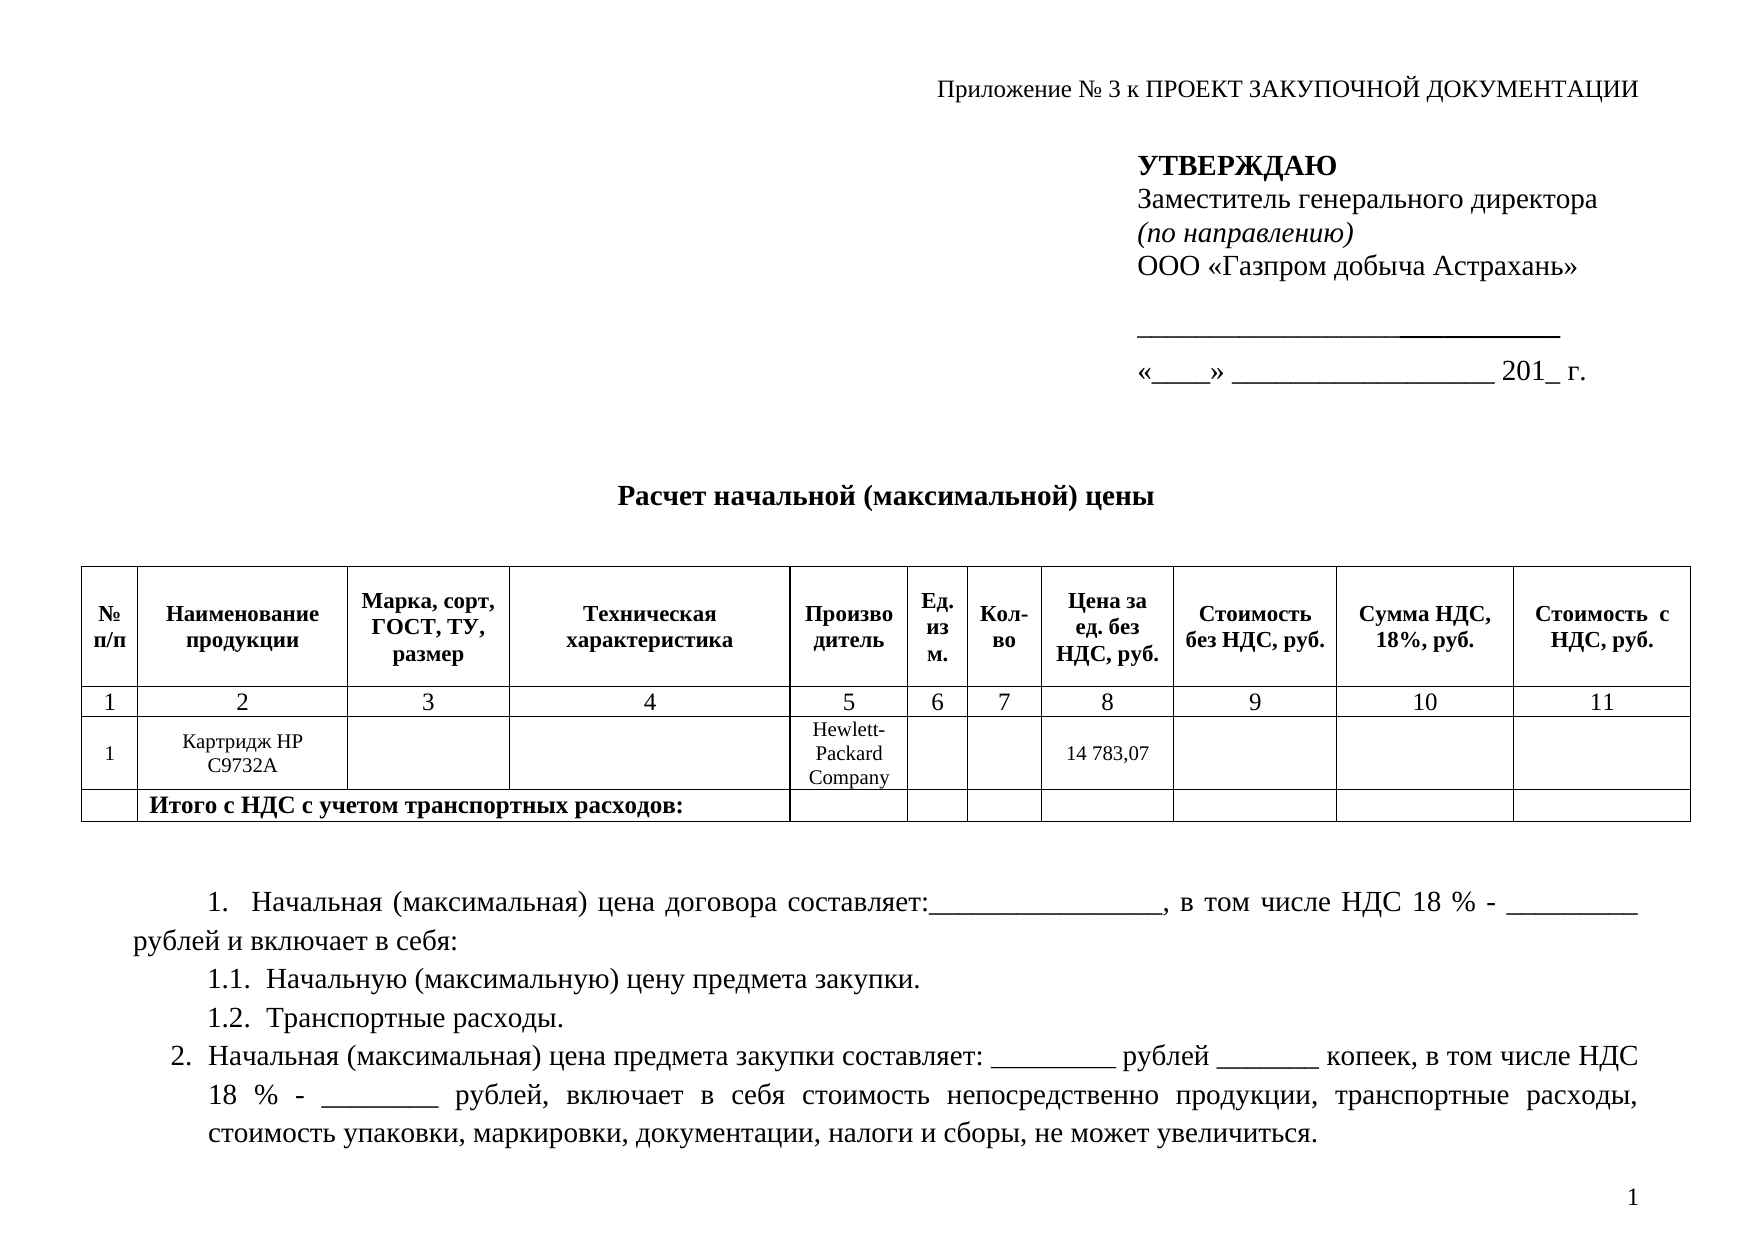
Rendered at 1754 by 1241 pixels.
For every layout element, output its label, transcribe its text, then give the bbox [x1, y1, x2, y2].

table_cell 4 [510, 687, 789, 716]
table_cell [1514, 717, 1690, 789]
table_cell 2 [138, 687, 347, 716]
table_header Марка, сорт, ГОСТ, ТУ, размер [348, 567, 509, 686]
table_cell 11 [1514, 687, 1690, 716]
list Начальную (максимальную) цену предмета закупки. [207, 961, 1639, 995]
table_cell 7 [968, 687, 1041, 716]
table_cell [1514, 790, 1690, 821]
table_cell [1042, 790, 1173, 821]
table_header № п/п [82, 567, 137, 686]
table_cell [968, 717, 1041, 789]
text (по направлению) [1137, 215, 1639, 248]
table_cell 1 [82, 687, 137, 716]
table_cell Картридж HP C9732A [138, 717, 347, 789]
table_header Наименование продукции [138, 567, 347, 686]
text Заместитель генерального директора [1137, 181, 1639, 215]
text УТВЕРЖДАЮ [1137, 148, 1639, 181]
text Расчет начальной (максимальной) цены [133, 478, 1639, 512]
table_cell [348, 717, 509, 789]
table_header Стоимость с НДС, руб. [1514, 567, 1690, 686]
text «____» __________________ 201_ г. [1137, 353, 1639, 386]
table_cell 14 783,07 [1042, 717, 1173, 789]
table_cell Итого с НДС с учетом транспортных расходов: [138, 790, 789, 821]
table_cell [791, 790, 907, 821]
table_cell [908, 717, 967, 789]
table_header Сумма НДС, 18%, руб. [1337, 567, 1513, 686]
table_header Техническая характеристика [510, 567, 789, 686]
table_cell [82, 790, 137, 821]
table_cell 9 [1174, 687, 1336, 716]
table_cell [908, 790, 967, 821]
table_cell 8 [1042, 687, 1173, 716]
table_cell 6 [908, 687, 967, 716]
table_cell [1337, 790, 1513, 821]
table_header Производитель [791, 567, 907, 686]
table_cell [968, 790, 1041, 821]
table_cell 10 [1337, 687, 1513, 716]
table_cell 3 [348, 687, 509, 716]
table_header Ед. изм. [908, 567, 967, 686]
list Начальная (максимальная) цена договора составляет:________________, в том числе НДC 18 % - _________ рублей и включает в себя: [133, 884, 1639, 956]
table_cell 1 [82, 717, 137, 789]
table_cell 5 [791, 687, 907, 716]
table_cell [1337, 717, 1513, 789]
table_cell [1174, 717, 1336, 789]
table_header Кол-во [968, 567, 1041, 686]
list Транспортные расходы. [207, 1000, 1639, 1033]
table_cell Hewlett-Packard Company [791, 717, 907, 789]
text _____________________________ [1137, 307, 1639, 340]
table_header Стоимость без НДС, руб. [1174, 567, 1336, 686]
table_header Цена за ед. без НДС, руб. [1042, 567, 1173, 686]
table_cell [510, 717, 789, 789]
list Начальная (максимальная) цена предмета закупки составляет: __________ рублей _______ копеек, в том числе НДC 18 % - ________ рублей, включает в себя стоимость непосредственно продукции, транспортные расходы, стоимость упаковки, маркировки, документации, налоги и сборы, не может увеличиться. [170, 1038, 1639, 1149]
table_cell [1174, 790, 1336, 821]
text ООО «Газпром добыча Астрахань» [1137, 248, 1639, 282]
